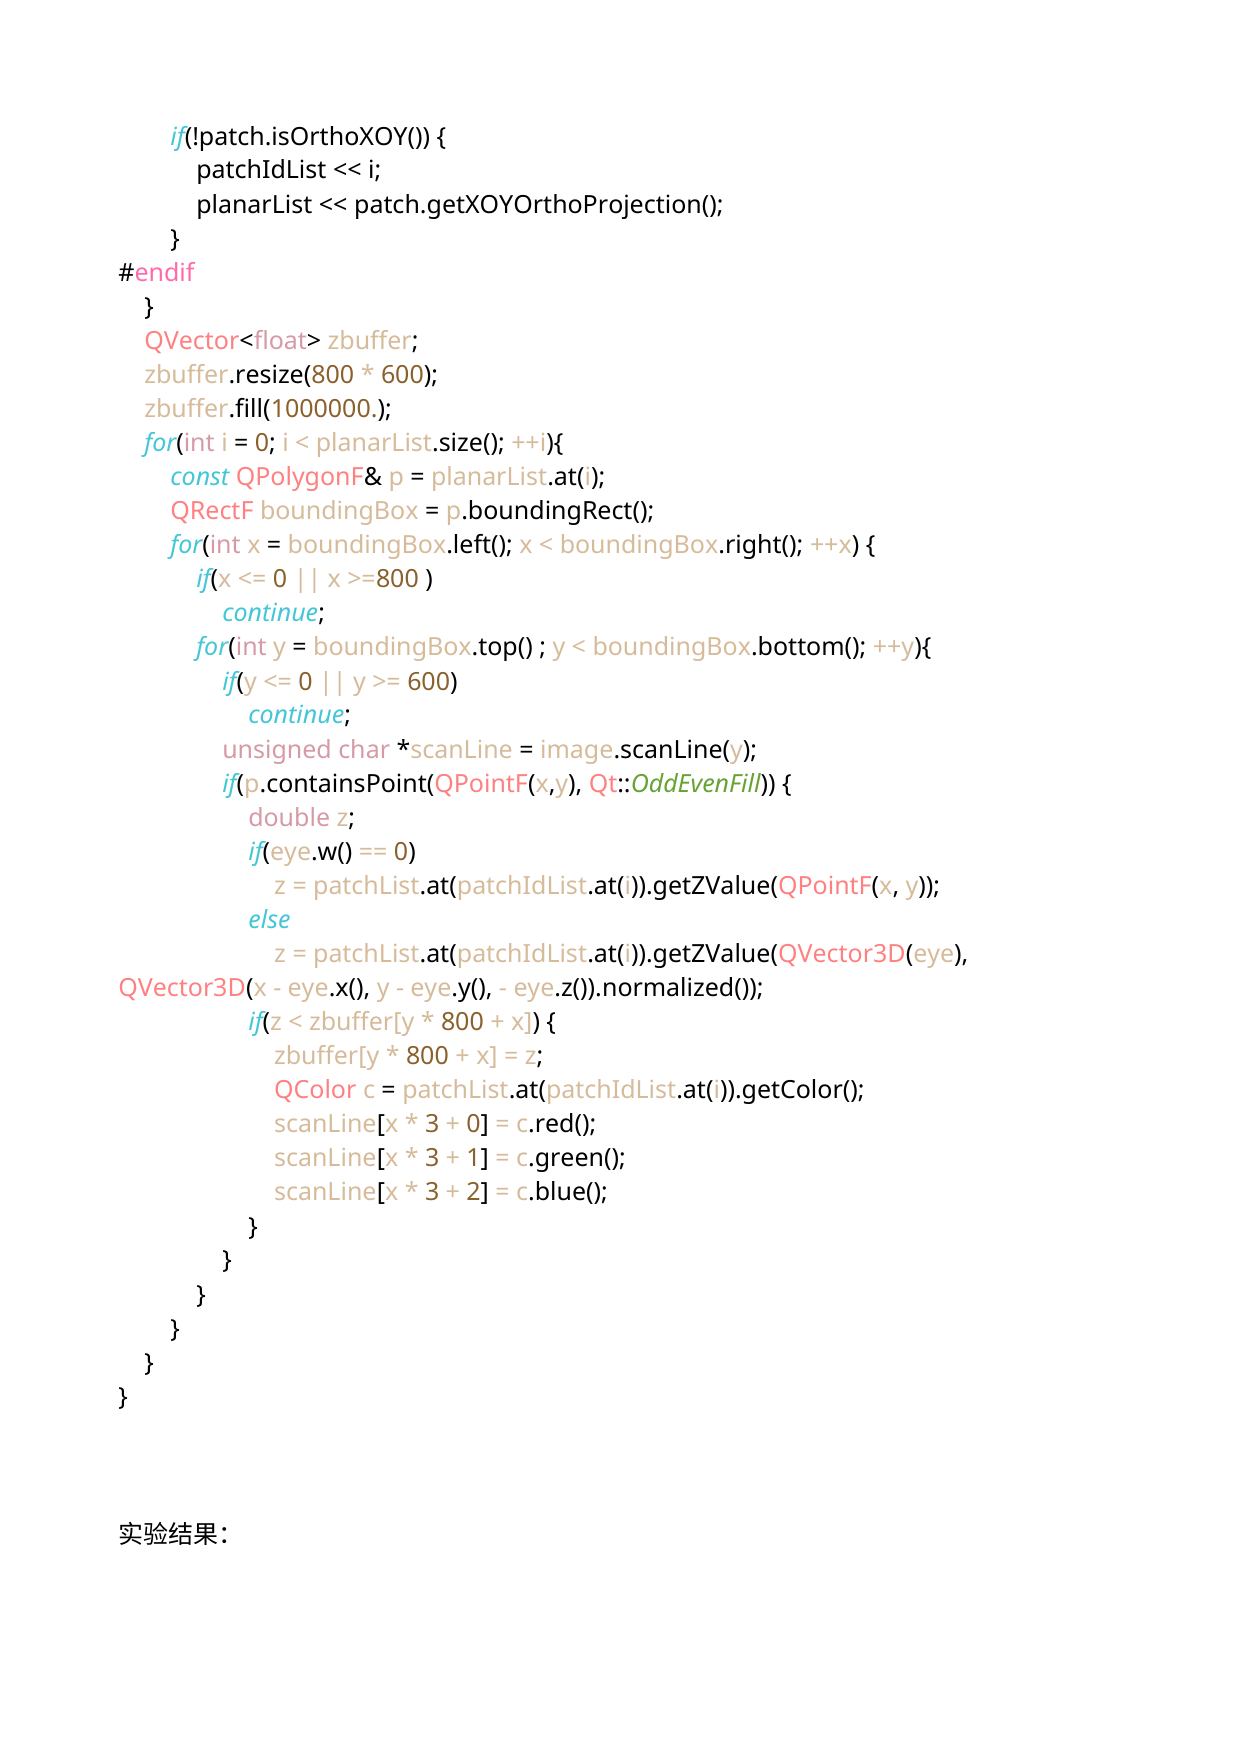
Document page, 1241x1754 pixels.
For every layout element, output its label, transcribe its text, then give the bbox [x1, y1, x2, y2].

text const QPolygonF& p = planarList.at(i); [118, 459, 1122, 493]
text scanLine[x * 3 + 1] = c.green(); [118, 1140, 1122, 1174]
text } [118, 288, 1122, 322]
text zbuffer[y * 800 + x] = z; [118, 1038, 1122, 1072]
text planarList << patch.getXOYOrthoProjection(); [118, 186, 1122, 220]
text if(z < zbuffer[y * 800 + x]) { [118, 1004, 1122, 1038]
text continue; [118, 595, 1122, 629]
text z = patchList.at(patchIdList.at(i)).getZValue(QVector3D(eye), QVector3D(x - eye.x(), y - eye.y(), - eye.z()).normalized()); [118, 936, 1122, 1004]
text scanLine[x * 3 + 2] = c.blue(); [118, 1174, 1122, 1208]
text patchIdList << i; [118, 152, 1122, 186]
text if(eye.w() == 0) [118, 833, 1122, 867]
text } [118, 1378, 1122, 1412]
text } [118, 1242, 1122, 1276]
text if(x <= 0 || x >=800 ) [118, 561, 1122, 595]
text scanLine[x * 3 + 0] = c.red(); [118, 1106, 1122, 1140]
text QVector<float> zbuffer; [118, 322, 1122, 357]
text #endif [118, 254, 1122, 288]
text 实验结果： [118, 1515, 1122, 1551]
text } [118, 1344, 1122, 1378]
text z = patchList.at(patchIdList.at(i)).getZValue(QPointF(x, y)); [118, 867, 1122, 902]
text zbuffer.resize(800 * 600); [118, 357, 1122, 391]
text for(int i = 0; i < planarList.size(); ++i){ [118, 425, 1122, 459]
text for(int y = boundingBox.top() ; y < boundingBox.bottom(); ++y){ [118, 629, 1122, 663]
text if(y <= 0 || y >= 600) [118, 663, 1122, 697]
text if(!patch.isOrthoXOY()) { [118, 118, 1122, 152]
text } [118, 220, 1122, 254]
text QColor c = patchList.at(patchIdList.at(i)).getColor(); [118, 1072, 1122, 1106]
text else [118, 902, 1122, 936]
text continue; [118, 697, 1122, 731]
text } [118, 1310, 1122, 1344]
text for(int x = boundingBox.left(); x < boundingBox.right(); ++x) { [118, 527, 1122, 561]
text } [118, 1208, 1122, 1242]
text zbuffer.fill(1000000.); [118, 391, 1122, 425]
text if(p.containsPoint(QPointF(x,y), Qt::OddEvenFill)) { [118, 765, 1122, 799]
text double z; [118, 799, 1122, 833]
text QRectF boundingBox = p.boundingRect(); [118, 493, 1122, 527]
text unsigned char *scanLine = image.scanLine(y); [118, 731, 1122, 765]
text } [118, 1276, 1122, 1310]
